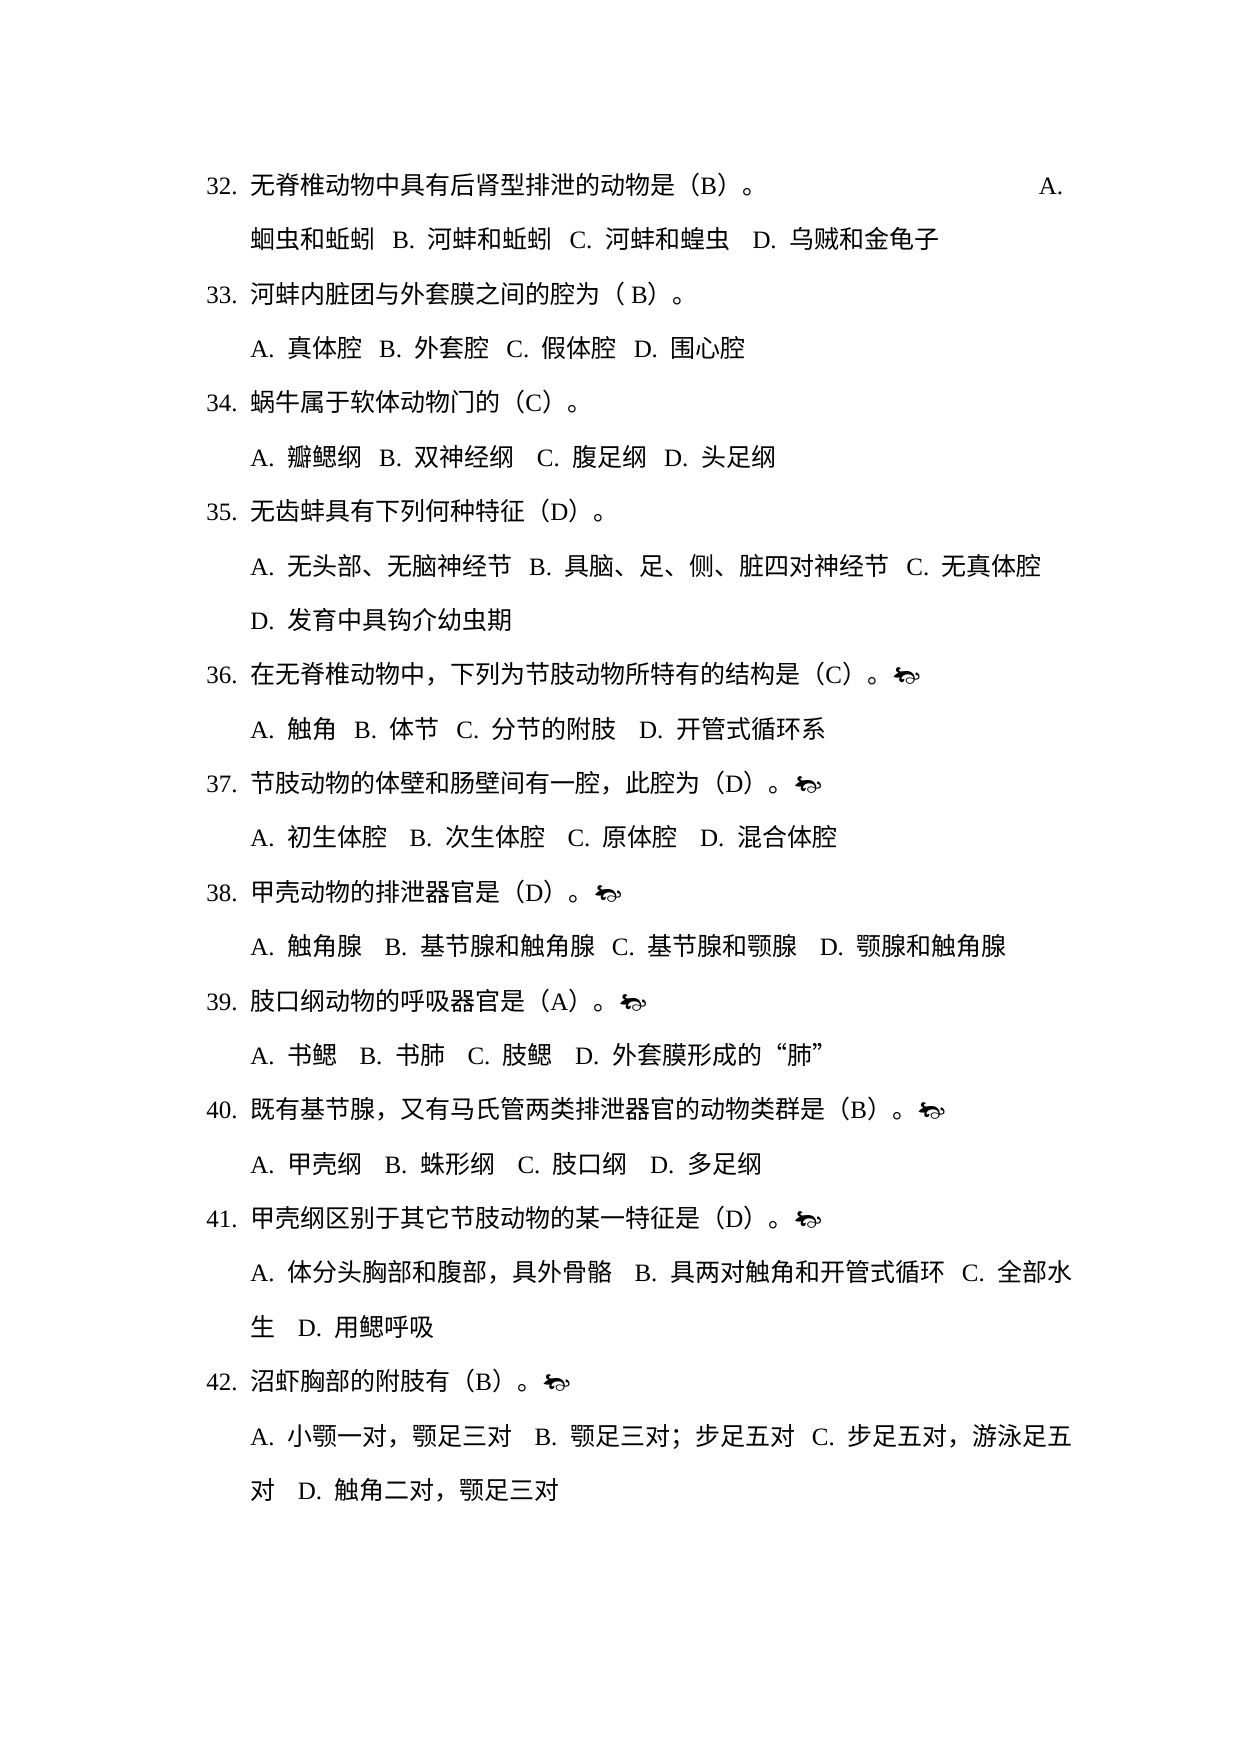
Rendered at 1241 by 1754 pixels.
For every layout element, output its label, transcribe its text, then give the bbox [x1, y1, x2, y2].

list 肢口纲动物的呼吸器官是（A）。 A. 书鳃 B. 书肺 C. 肢鳃 D. 外套膜形成的“肺” [206, 981, 1075, 1072]
list 河蚌内脏团与外套膜之间的腔为（ B）。 A. 真体腔 B. 外套腔 C. 假体腔 D. 围心腔 [206, 274, 1075, 365]
list 甲壳动物的排泄器官是（D）。 A. 触角腺 B. 基节腺和触角腺 C. 基节腺和颚腺 D. 颚腺和触角腺 [206, 872, 1075, 963]
list 既有基节腺，又有马氏管两类排泄器官的动物类群是（B）。 A. 甲壳纲 B. 蛛形纲 C. 肢口纲 D. 多足纲 [206, 1090, 1075, 1180]
list 蜗牛属于软体动物门的（C）。 A. 瓣鳃纲 B. 双神经纲 C. 腹足纲 D. 头足纲 [206, 383, 1075, 473]
list 无齿蚌具有下列何种特征（D）。 A. 无头部、无脑神经节 B. 具脑、足、侧、脏四对神经节 C. 无真体腔 D. 发育中具钩介幼虫期 [206, 492, 1075, 637]
list 沼虾胸部的附肢有（B）。 A. 小颚一对，颚足三对 B. 颚足三对；步足五对 C. 步足五对，游泳足五对 D. 触角二对，颚足三对 [206, 1362, 1075, 1507]
list 在无脊椎动物中，下列为节肢动物所特有的结构是（C）。 A. 触角 B. 体节 C. 分节的附肢 D. 开管式循环系 [206, 655, 1075, 745]
list 甲壳纲区别于其它节肢动物的某一特征是（D）。 A. 体分头胸部和腹部，具外骨骼 B. 具两对触角和开管式循环 C. 全部水生 D. 用鳃呼吸 [206, 1198, 1075, 1343]
list 无脊椎动物中具有后肾型排泄的动物是（B）。 A. 蛔虫和蚯蚓 B. 河蚌和蚯蚓 C. 河蚌和蝗虫 D. 乌贼和金龟子 [206, 165, 1075, 256]
list 节肢动物的体壁和肠壁间有一腔，此腔为（D）。 A. 初生体腔 B. 次生体腔 C. 原体腔 D. 混合体腔 [206, 763, 1075, 854]
